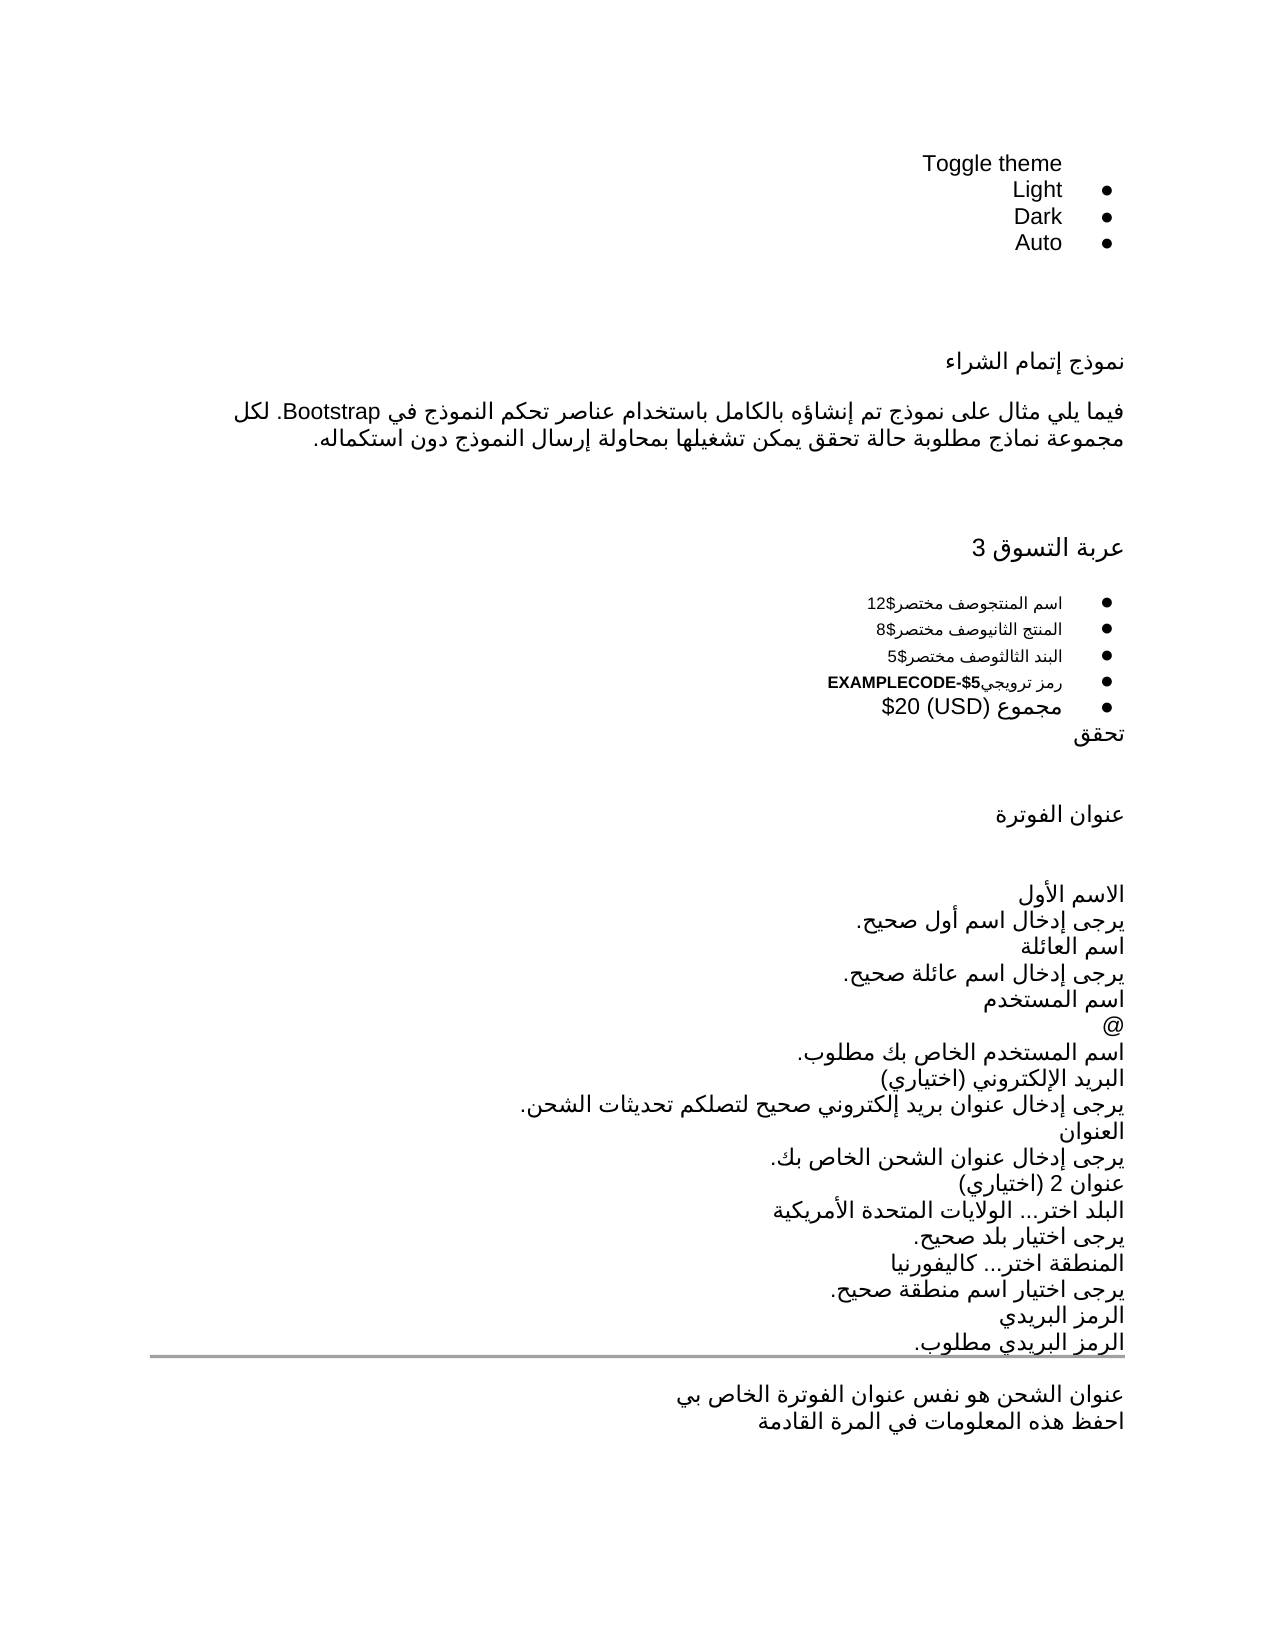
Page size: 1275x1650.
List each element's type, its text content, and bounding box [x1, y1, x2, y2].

text يرجى إدخال اسم أول صحيح. [150, 907, 1125, 933]
text الرمز البريدي [150, 1302, 1125, 1328]
text العنوان [150, 1118, 1125, 1144]
text فيما يلي مثال على نموذج تم إنشاؤه بالكامل باستخدام عناصر تحكم النموذج في Bootstrap. لكل مجموعة نماذج مطلوبة حالة تحقق يمكن تشغيلها بمحاولة إرسال النموذج دون استكماله. [150, 398, 1125, 451]
text البريد الإلكتروني (اختياري) [150, 1065, 1125, 1091]
text يرجى إدخال عنوان بريد إلكتروني صحيح لتصلكم تحديثات الشحن. [150, 1091, 1125, 1118]
text يرجى إدخال عنوان الشحن الخاص بك. [150, 1144, 1125, 1170]
text عنوان الشحن هو نفس عنوان الفوترة الخاص بي [150, 1359, 1125, 1408]
text يرجى اختيار بلد صحيح. [150, 1223, 1125, 1249]
text البلد اختر... الولايات المتحدة الأمريكية [150, 1197, 1125, 1223]
list Dark [150, 203, 1100, 229]
text @ [150, 1012, 1125, 1039]
text الرمز البريدي مطلوب. [150, 1328, 1125, 1354]
list Light [150, 176, 1100, 203]
list Auto [150, 229, 1100, 255]
text عنوان 2 (اختياري) [150, 1170, 1125, 1197]
text نموذج إتمام الشراء [150, 348, 1125, 375]
subtitle البند الثالثوصف مختصر$5 [150, 641, 1100, 667]
subtitle اسم المنتجوصف مختصر$12 [150, 588, 1100, 614]
text اسم المستخدم [150, 986, 1125, 1012]
text Toggle theme [150, 150, 1062, 176]
subtitle رمز ترويجيEXAMPLECODE-$5 [150, 667, 1100, 693]
text اسم العائلة [150, 933, 1125, 959]
list مجموع (USD) $20 [150, 693, 1100, 719]
text اسم المستخدم الخاص بك مطلوب. [150, 1039, 1125, 1065]
text عنوان الفوترة [150, 801, 1125, 828]
text احفظ هذه المعلومات في المرة القادمة [150, 1408, 1125, 1434]
text المنطقة اختر... كاليفورنيا [150, 1249, 1125, 1276]
text عربة التسوق 3 [150, 532, 1125, 561]
text الاسم الأول [150, 881, 1125, 907]
subtitle المنتج الثانيوصف مختصر$8 [150, 614, 1100, 641]
text تحقق [150, 719, 1125, 746]
text يرجى اختيار اسم منطقة صحيح. [150, 1276, 1125, 1302]
text يرجى إدخال اسم عائلة صحيح. [150, 959, 1125, 986]
